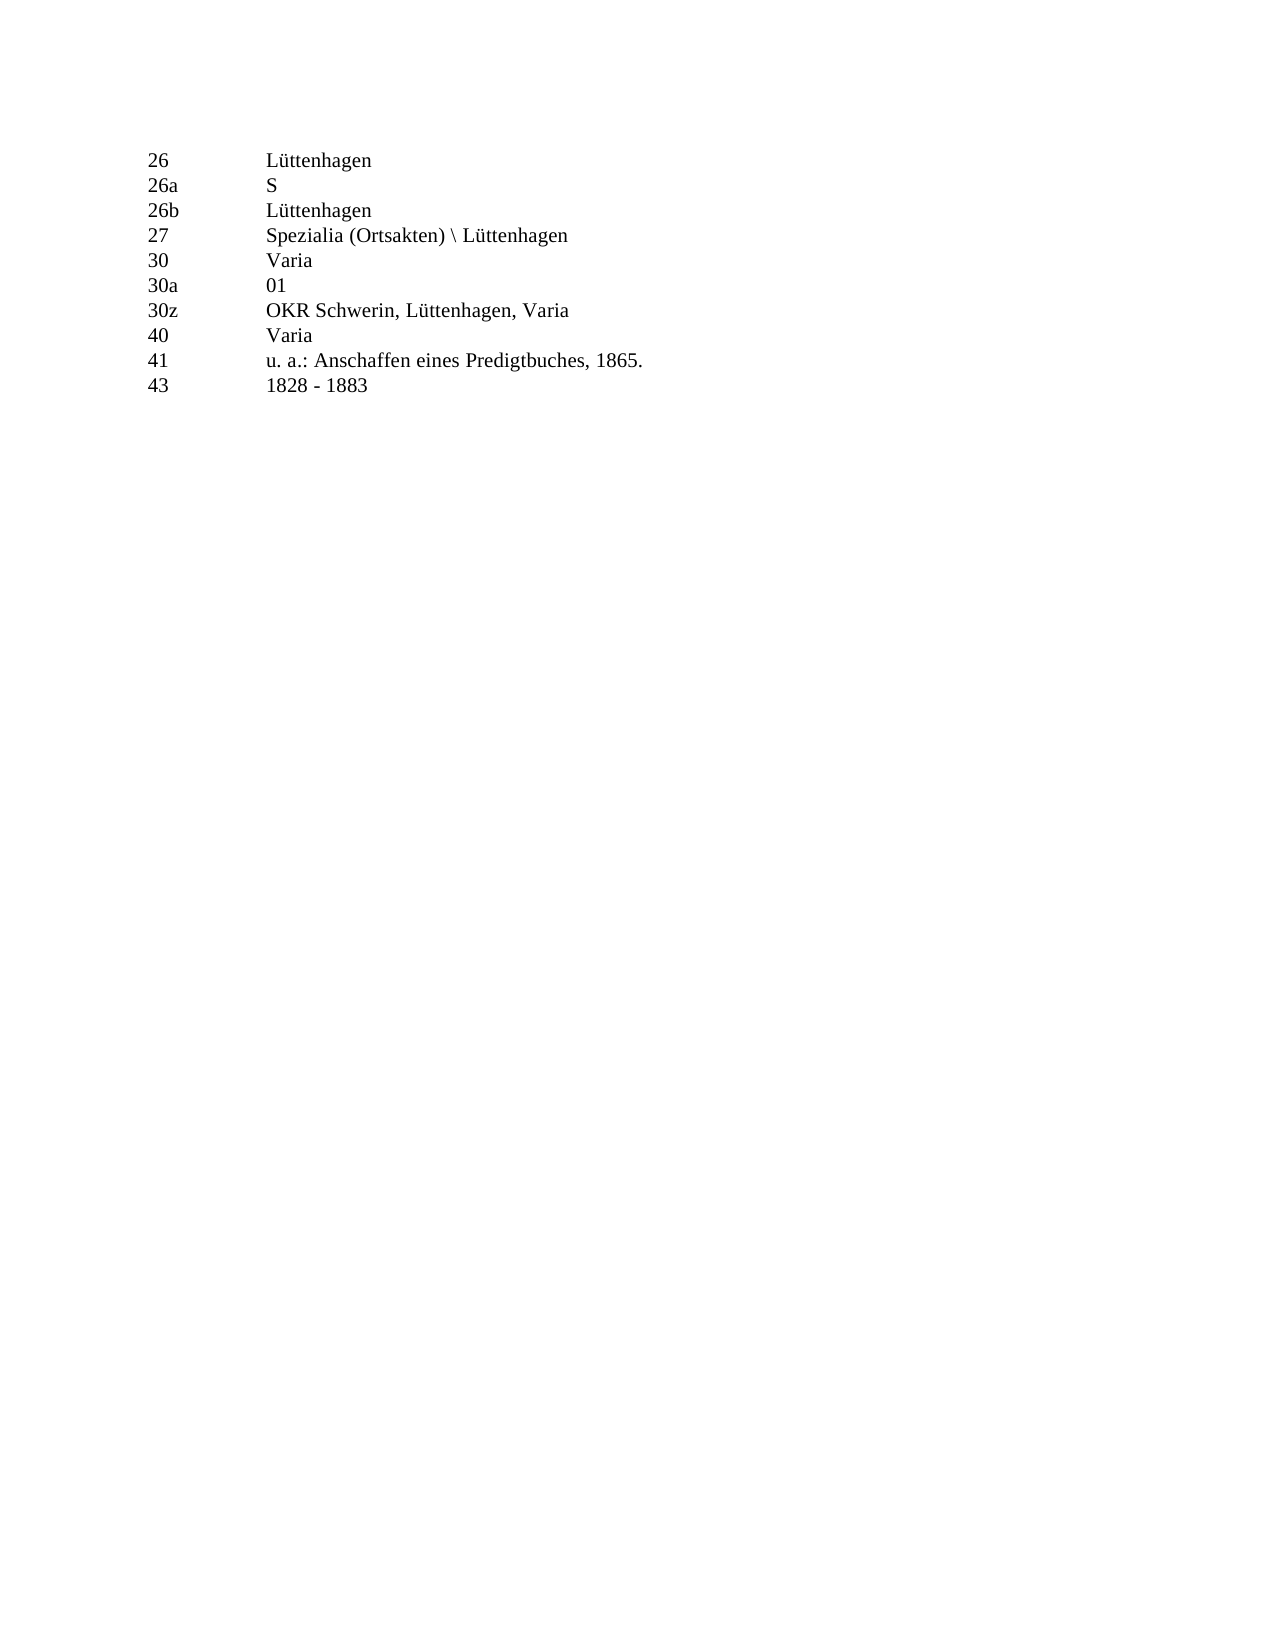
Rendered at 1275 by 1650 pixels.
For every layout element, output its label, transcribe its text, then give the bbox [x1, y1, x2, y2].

text 30 Varia [148, 248, 1127, 273]
text 40 Varia [148, 323, 1127, 348]
text 26a S [148, 173, 1127, 198]
text 26 Lüttenhagen [148, 148, 1127, 173]
text 43 1828 - 1883 [148, 373, 1127, 398]
text 26b Lüttenhagen [148, 198, 1127, 223]
text 30z OKR Schwerin, Lüttenhagen, Varia [148, 298, 1127, 323]
text 41 u. a.: s[2{Anschaffen eines} 1{Predigtbuch}]ses, 1865. [148, 348, 1127, 373]
text 30a 01 [148, 273, 1127, 298]
text 27 Spezialia (Ortsakten) \ o[Lüttenhagen]o [148, 223, 1127, 248]
